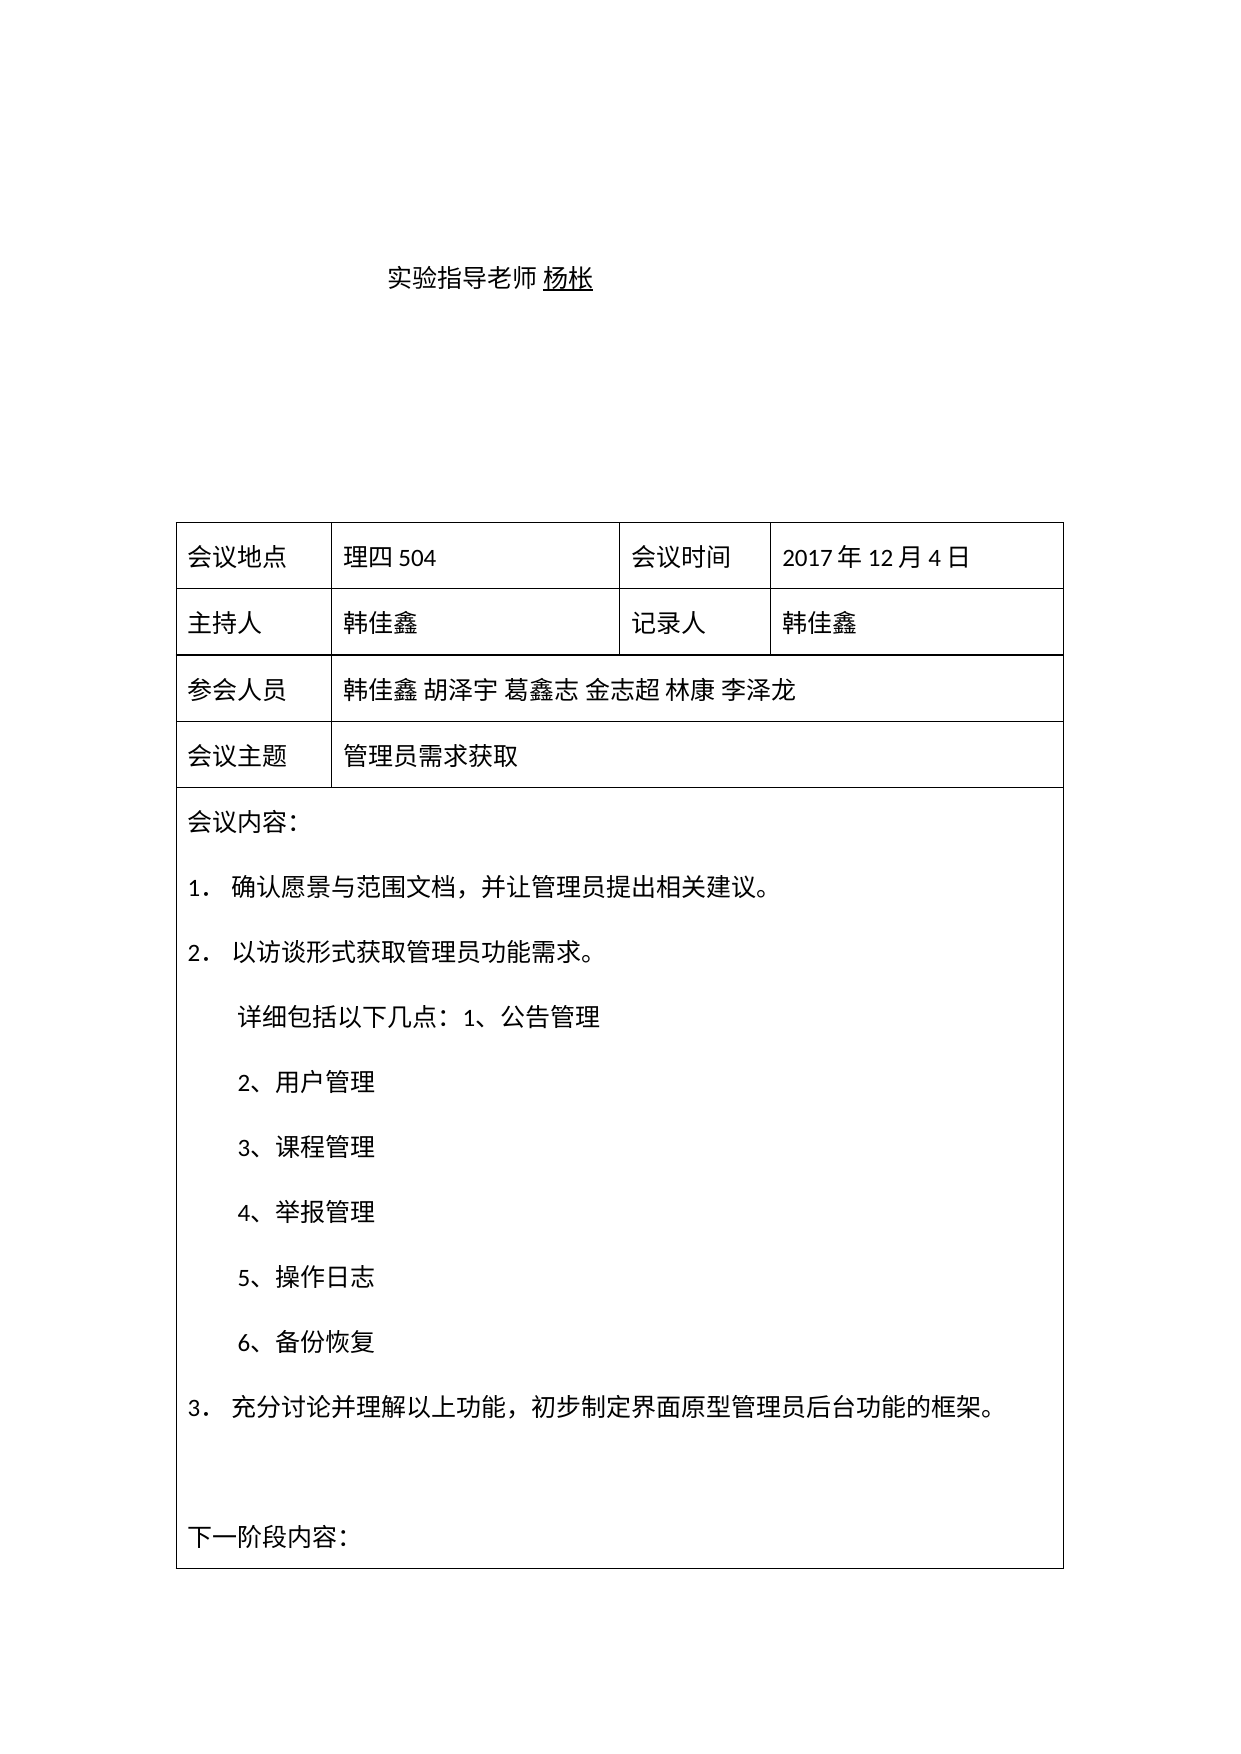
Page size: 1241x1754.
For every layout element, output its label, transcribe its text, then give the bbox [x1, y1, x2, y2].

table_header 参会人员 [177, 656, 331, 721]
table_header 理四504 [332, 523, 619, 588]
table_cell 韩佳鑫 [771, 589, 1063, 654]
table_header 会议时间 [620, 523, 770, 588]
table_cell 主持人 [177, 589, 331, 654]
table_header 会议地点 [177, 523, 331, 588]
table_header 韩佳鑫 胡泽宇 葛鑫志 金志超 林康 李泽龙 [332, 656, 1063, 721]
table_cell 韩佳鑫 [332, 589, 619, 654]
table_cell 记录人 [620, 589, 770, 654]
text 实验指导老师 杨枨 [187, 244, 863, 309]
table_cell 管理员需求获取 [332, 722, 1063, 787]
table_header 2017年12月4日 [771, 523, 1063, 588]
table_cell 会议主题 [177, 722, 331, 787]
